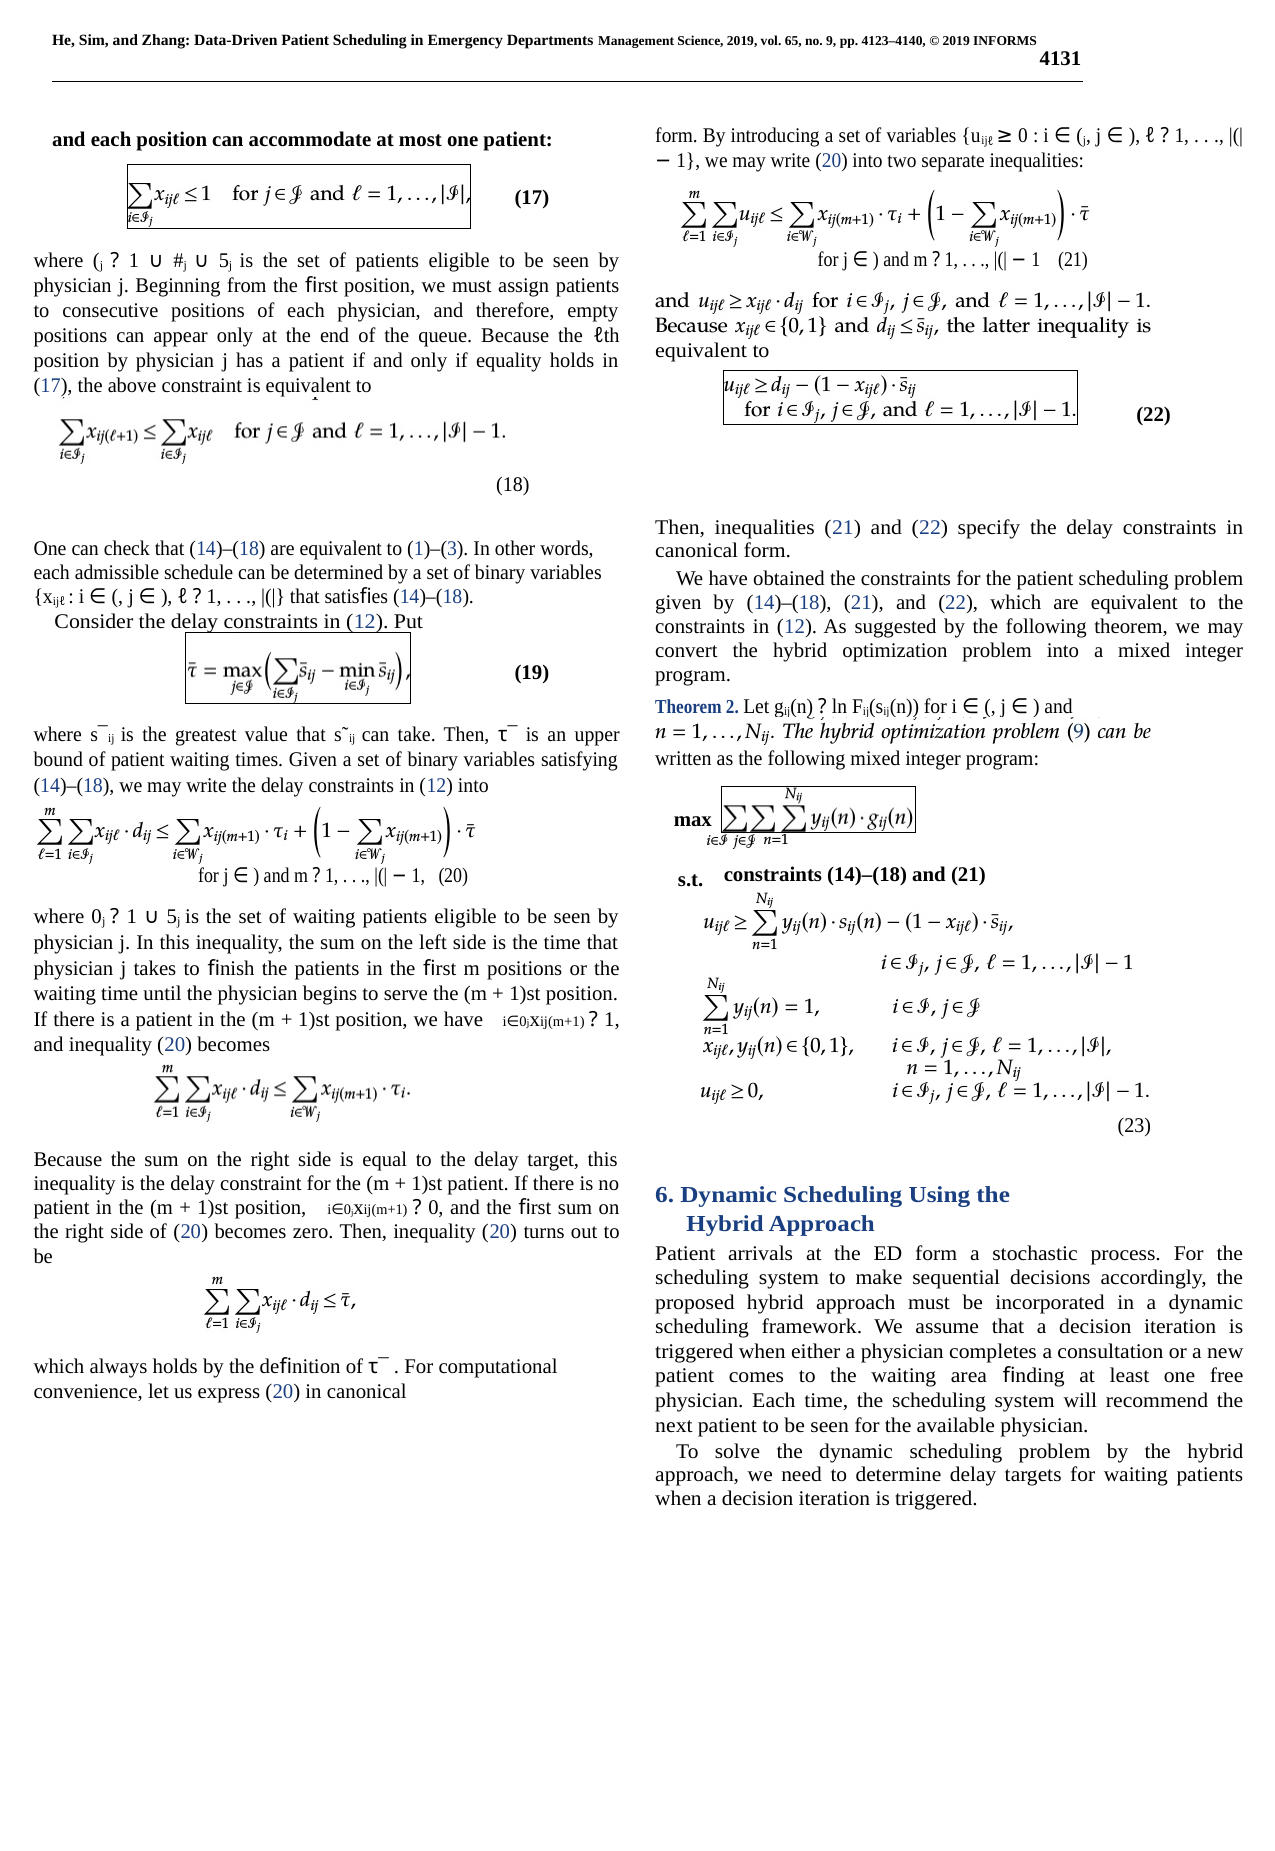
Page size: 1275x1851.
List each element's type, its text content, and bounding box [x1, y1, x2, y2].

text where s¯ij is the greatest value that s˜ij can take. Then, τ¯ is an upper bound of patient waiting times. Given a set of binary variables satisfying (14)–(18), we may write the delay constraints in (12) into [33, 721, 619, 797]
text Consider the delay constraints in (12). Put [54, 612, 536, 633]
text Then, inequalities (21) and (22) specify the delay constraints in canonical form. [655, 516, 1244, 562]
text for j ∈ ) and m ? 1, . . ., |(| − 1 (21) [817, 249, 1244, 270]
picture [186, 633, 410, 703]
text Hybrid Approach [686, 1213, 975, 1236]
text Because the sum on the right side is equal to the delay target, this inequality is the delay constraint for the (m + 1)st patient. If there is no patient in the (m + 1)st position, i∈0jxij(m+1) ? 0, and the first sum on the right side of (20) becomes zero. Then, inequality (20) turns out to be [33, 1147, 619, 1268]
text 6. Dynamic Scheduling Using the [655, 1184, 1135, 1207]
picture [724, 371, 1077, 424]
text One can check that (14)–(18) are equivalent to (1)–(3). In other words, each admissible schedule can be determined by a set of binary variables {xijℓ : i ∈ (, j ∈ ), ℓ ? 1, . . ., |(|} that satisfies (14)–(18). [33, 517, 619, 608]
text for j ∈ ) and m ? 1, . . ., |(| − 1, (20) [198, 866, 619, 887]
picture [58, 397, 507, 465]
text where (j ? 1 ∪ #j ∪ 5j is the set of patients eligible to be seen by physician j. Beginning from the first position, we must assign patients to consecutive positions of each physician, and therefore, empty positions can appear only at the end of the queue. Because the ℓth position by physician j has a patient if and only if equality holds in (17), the above constraint is equivalent to [33, 247, 619, 397]
picture [707, 834, 791, 851]
picture [680, 182, 1093, 250]
picture [700, 890, 1153, 1107]
text We have obtained the constraints for the patient scheduling problem given by (14)–(18), (21), and (22), which are equivalent to the constraints in (12). As suggested by the following theorem, we may convert the hybrid optimization problem into a mixed integer program. [655, 566, 1244, 687]
text To solve the dynamic scheduling problem by the hybrid approach, we need to determine delay targets for waiting patients when a decision iteration is triggered. [655, 1439, 1244, 1510]
picture [655, 287, 1153, 342]
picture [722, 787, 915, 832]
picture [128, 165, 470, 228]
text (18) [496, 474, 619, 495]
picture [204, 1270, 357, 1337]
text written as the following mixed integer program: [655, 749, 1154, 770]
text where 0j ? 1 ∪ 5j is the set of waiting patients eligible to be seen by physician j. In this inequality, the sum on the left side is the time that physician j takes to finish the patients in the first m positions or the waiting time until the physician begins to serve the (m + 1)st position. If there is a patient in the (m + 1)st position, we have i∈0jxij(m+1) ? 1, and inequality (20) becomes [33, 903, 619, 1057]
picture [655, 717, 1151, 747]
text (23) [1117, 1115, 1244, 1136]
text form. By introducing a set of variables {uijℓ ≥ 0 : i ∈ (j, j ∈ ), ℓ ? 1, . . ., |(| − 1}, we may write (20) into two separate inequalities: [655, 106, 1244, 172]
text equivalent to [655, 342, 867, 362]
text Patient arrivals at the ED form a stochastic process. For the scheduling system to make sequential decisions accordingly, the proposed hybrid approach must be incorporated in a dynamic scheduling framework. We assume that a decision iteration is triggered when either a physician completes a consultation or a new patient comes to the waiting area finding at least one free physician. Each time, the scheduling system will recommend the next patient to be seen for the available physician. [655, 1240, 1244, 1437]
text Theorem 2. Let gij(n) ? ln Fij(sij(n)) for i ∈ (, j ∈ ) and [655, 697, 1242, 718]
picture [152, 1057, 411, 1124]
text which always holds by the definition of τ¯ . For computational convenience, let us express (20) in canonical [33, 1353, 619, 1403]
picture [35, 799, 478, 866]
